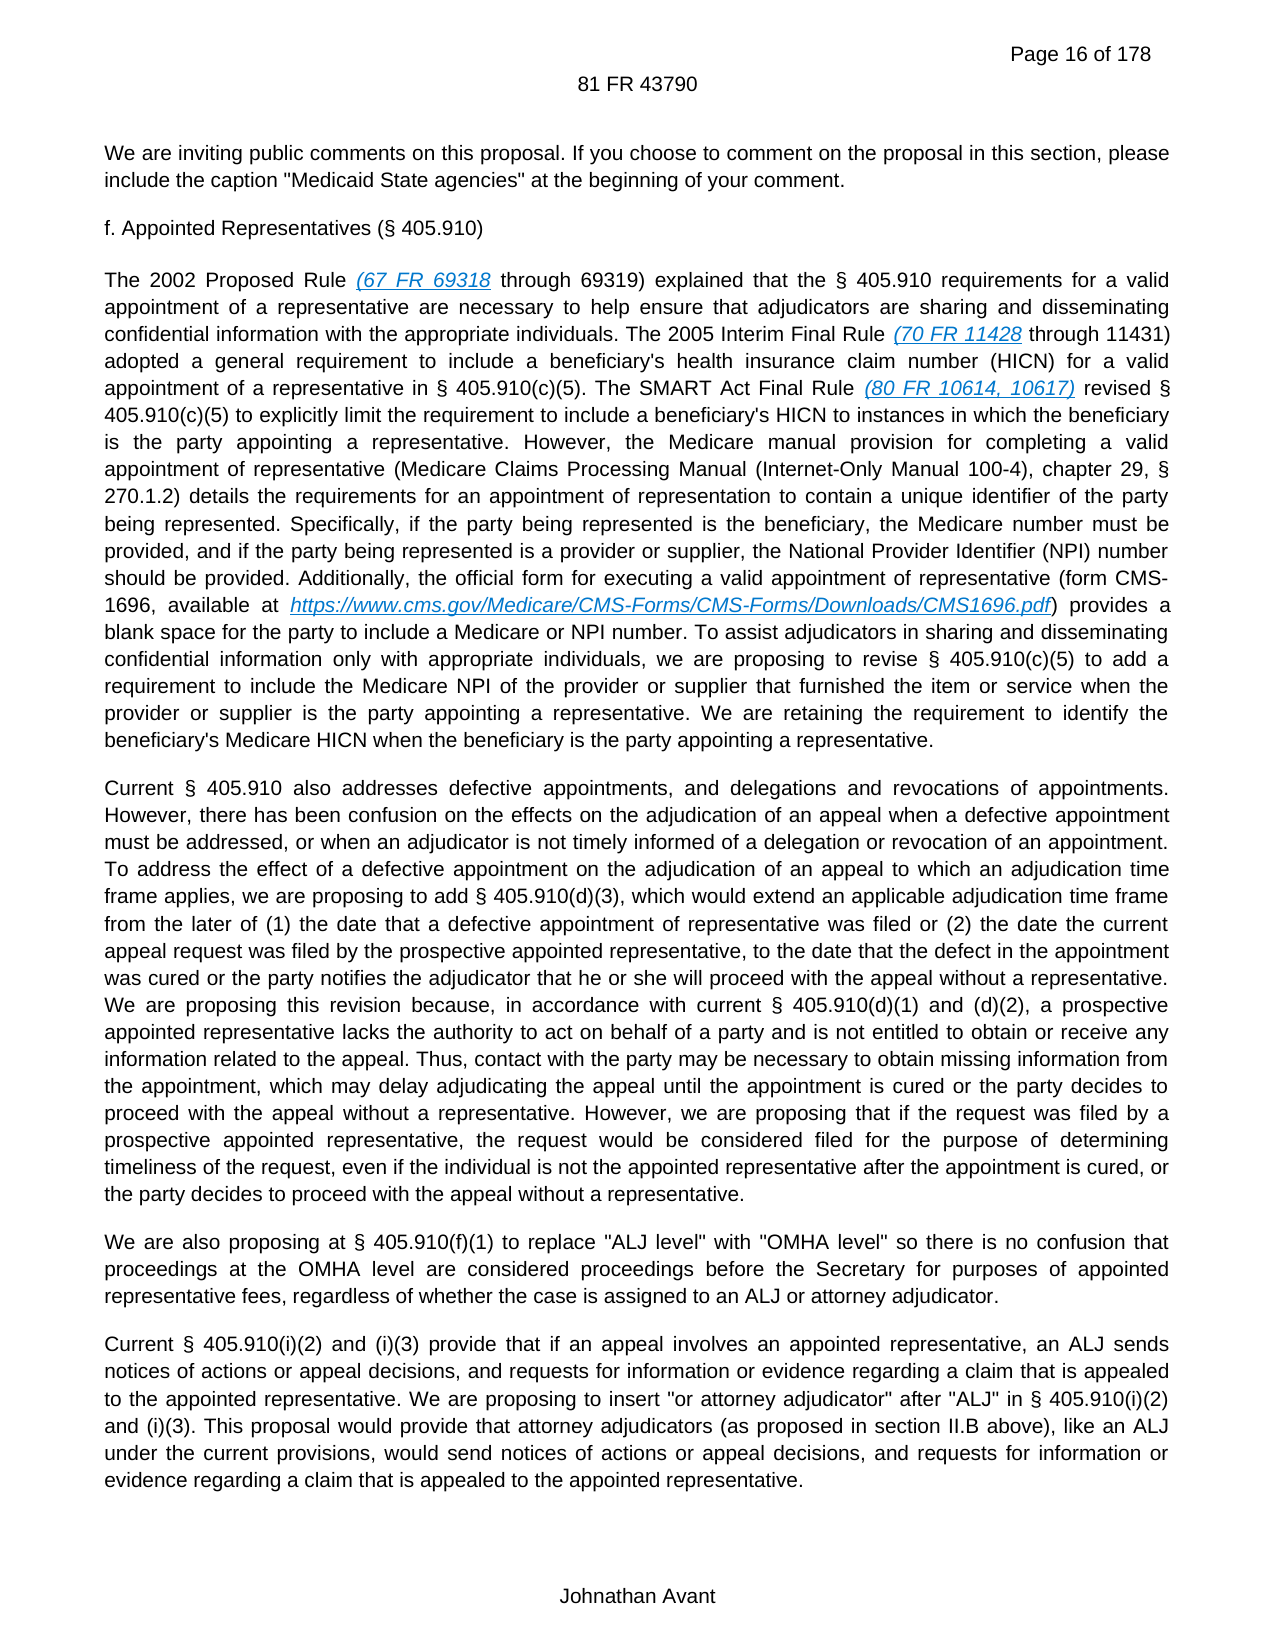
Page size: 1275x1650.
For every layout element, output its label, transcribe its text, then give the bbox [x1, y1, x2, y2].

text We are inviting public comments on this proposal. If you choose to comment on the proposal in this section, please include the caption "Medicaid State agencies" at the beginning of your comment. [104, 137, 1171, 192]
text Current § 405.910(i)(2) and (i)(3) provide that if an appeal involves an appointed representative, an ALJ sends notices of actions or appeal decisions, and requests for information or evidence regarding a claim that is appealed to the appointed representative. We are proposing to insert "or attorney adjudicator" after "ALJ" in § 405.910(i)(2) and (i)(3). This proposal would provide that attorney adjudicators (as proposed in section II.B above), like an ALJ under the current provisions, would send notices of actions or appeal decisions, and requests for information or evidence regarding a claim that is appealed to the appointed representative. [104, 1329, 1171, 1492]
text We are also proposing at § 405.910(f)(1) to replace "ALJ level" with "OMHA level" so there is no confusion that proceedings at the OMHA level are considered proceedings before the Secretary for purposes of appointed representative fees, regardless of whether the case is assigned to an ALJ or attorney adjudicator. [104, 1227, 1171, 1308]
text The 2002 Proposed Rule (67 FR 69318 through 69319) explained that the § 405.910 requirements for a valid appointment of a representative are necessary to help ensure that adjudicators are sharing and disseminating confidential information with the appropriate individuals. The 2005 Interim Final Rule (70 FR 11428 through 11431) adopted a general requirement to include a beneficiary's health insurance claim number (HICN) for a valid appointment of a representative in § 405.910(c)(5). The SMART Act Final Rule (80 FR 10614, 10617) revised § 405.910(c)(5) to explicitly limit the requirement to include a beneficiary's HICN to instances in which the beneficiary is the party appointing a representative. However, the Medicare manual provision for completing a valid appointment of representative (Medicare Claims Processing Manual (Internet-Only Manual 100-4), chapter 29, § 270.1.2) details the requirements for an appointment of representation to contain a unique identifier of the party being represented. Specifically, if the party being represented is the beneficiary, the Medicare number must be provided, and if the party being represented is a provider or supplier, the National Provider Identifier (NPI) number should be provided. Additionally, the official form for executing a valid appointment of representative (form CMS-1696, available at https://www.cms.gov/Medicare/CMS-Forms/CMS-Forms/Downloads/CMS1696.pdf) provides a blank space for the party to include a Medicare or NPI number. To assist adjudicators in sharing and disseminating confidential information only with appropriate individuals, we are proposing to revise § 405.910(c)(5) to add a requirement to include the Medicare NPI of the provider or supplier that furnished the item or service when the provider or supplier is the party appointing a representative. We are retaining the requirement to identify the beneficiary's Medicare HICN when the beneficiary is the party appointing a representative. [104, 264, 1171, 752]
text f. Appointed Representatives (§ 405.910) [104, 212, 1171, 239]
text Current § 405.910 also addresses defective appointments, and delegations and revocations of appointments. However, there has been confusion on the effects on the adjudication of an appeal when a defective appointment must be addressed, or when an adjudicator is not timely informed of a delegation or revocation of an appointment. To address the effect of a defective appointment on the adjudication of an appeal to which an adjudication time frame applies, we are proposing to add § 405.910(d)(3), which would extend an applicable adjudication time frame from the later of (1) the date that a defective appointment of representative was filed or (2) the date the current appeal request was filed by the prospective appointed representative, to the date that the defect in the appointment was cured or the party notifies the adjudicator that he or she will proceed with the appeal without a representative. We are proposing this revision because, in accordance with current § 405.910(d)(1) and (d)(2), a prospective appointed representative lacks the authority to act on behalf of a party and is not entitled to obtain or receive any information related to the appeal. Thus, contact with the party may be necessary to obtain missing information from the appointment, which may delay adjudicating the appeal until the appointment is cured or the party decides to proceed with the appeal without a representative. However, we are proposing that if the request was filed by a prospective appointed representative, the request would be considered filed for the purpose of determining timeliness of the request, even if the individual is not the appointed representative after the appointment is cured, or the party decides to proceed with the appeal without a representative. [104, 773, 1171, 1206]
